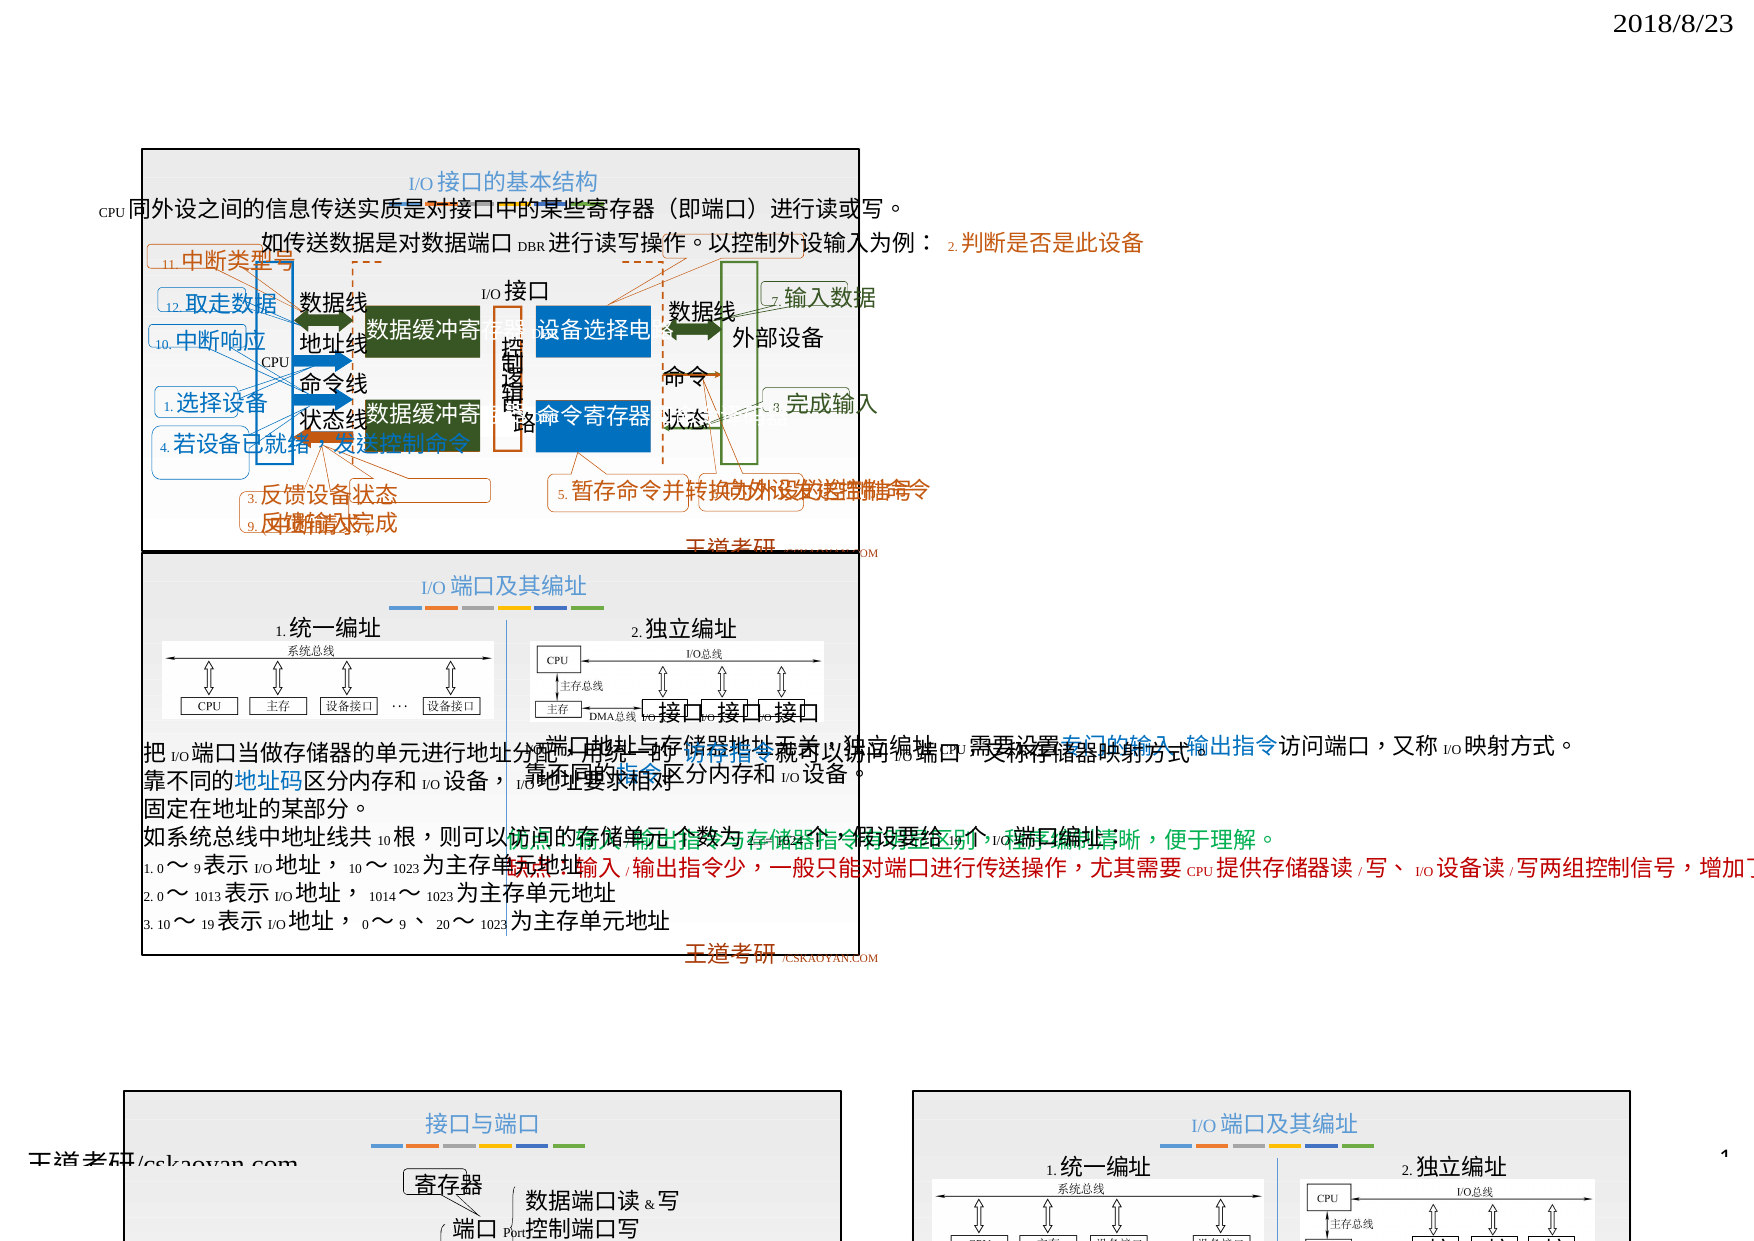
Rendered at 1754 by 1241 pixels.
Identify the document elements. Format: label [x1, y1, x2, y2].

picture [663, 717, 672, 722]
picture [1300, 1179, 1595, 1241]
picture [676, 717, 684, 722]
picture [162, 641, 494, 719]
picture [760, 717, 778, 722]
picture [735, 717, 743, 722]
picture [686, 706, 699, 719]
picture [932, 1179, 1264, 1241]
picture [792, 717, 800, 722]
picture [530, 641, 824, 722]
picture [802, 706, 815, 719]
picture [779, 717, 788, 722]
picture [722, 717, 731, 722]
picture [745, 706, 758, 719]
picture [701, 717, 721, 722]
